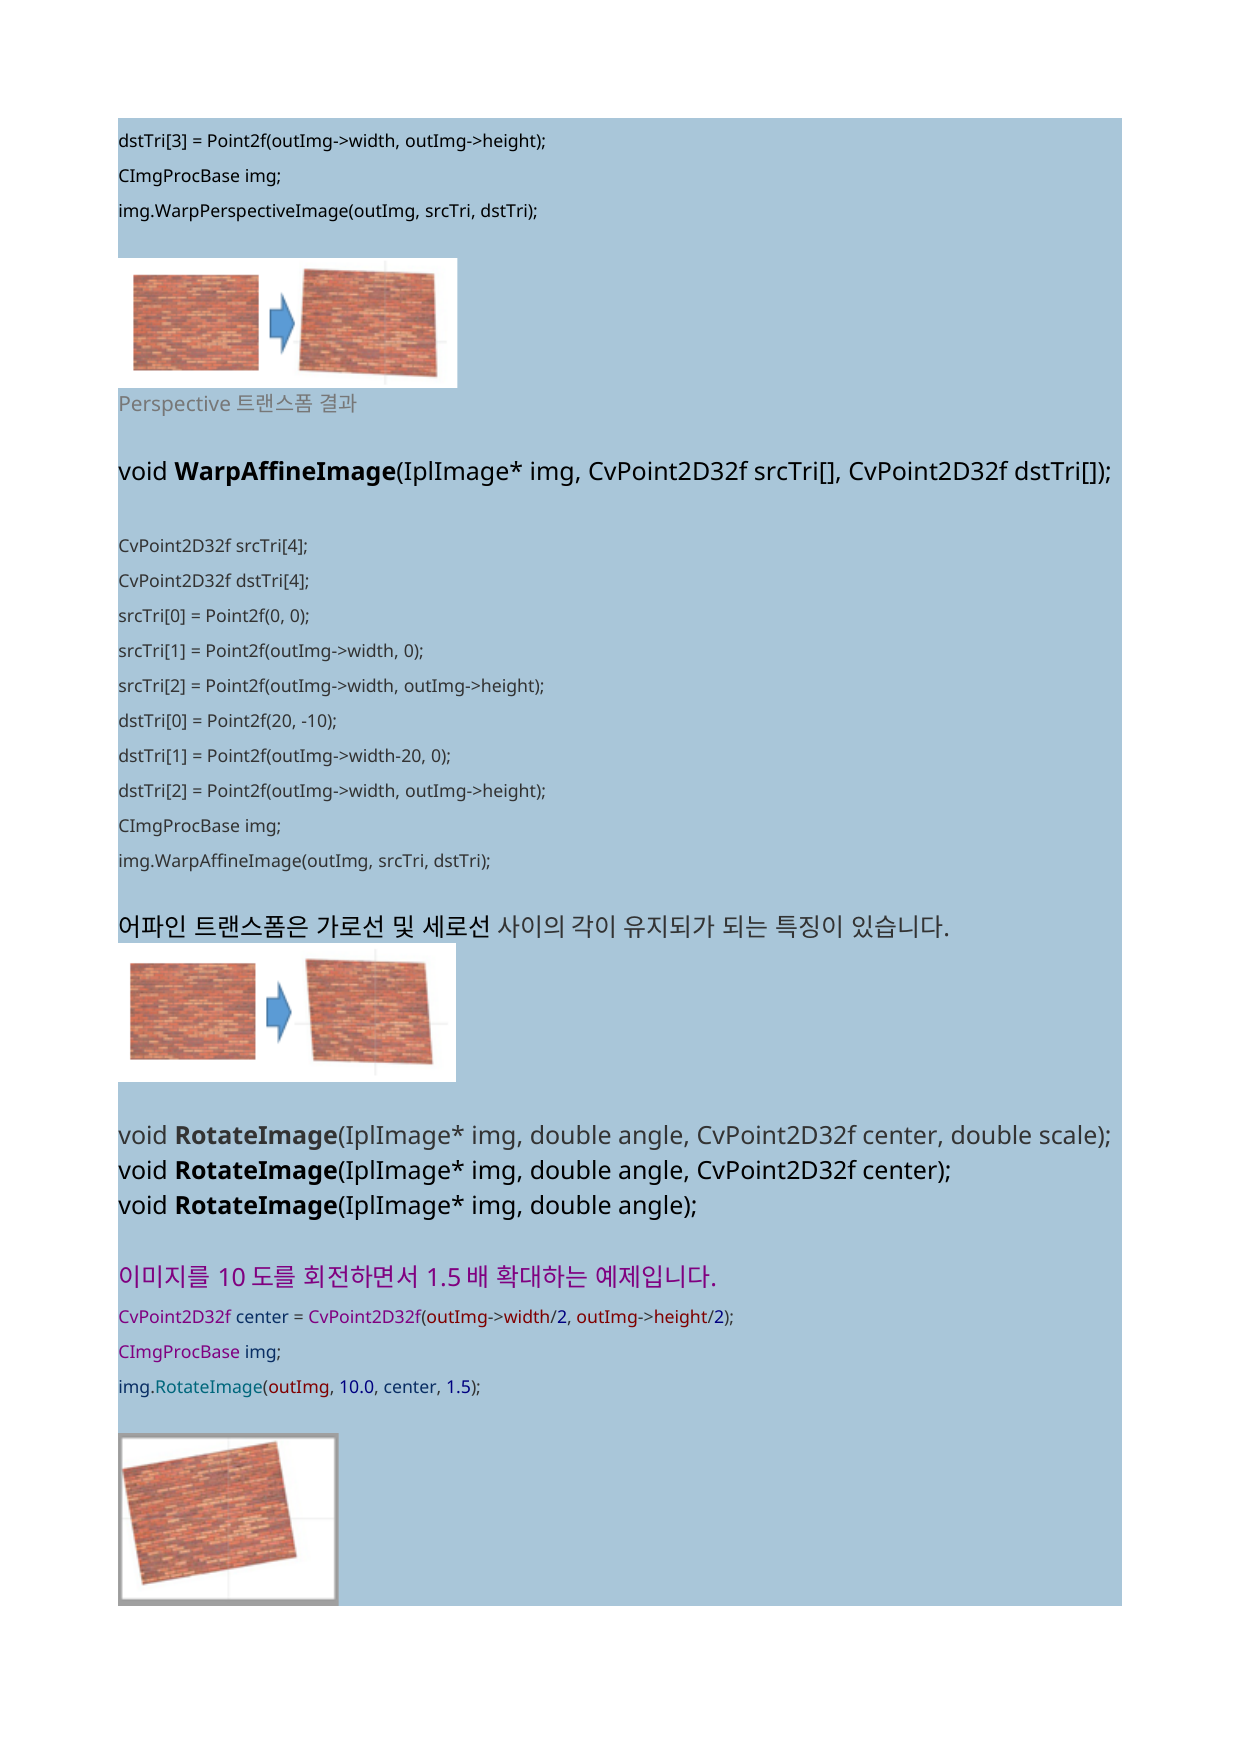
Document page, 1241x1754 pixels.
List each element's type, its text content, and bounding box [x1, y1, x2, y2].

text Perspective 트랜스폼 결과 [118, 387, 1122, 418]
picture [118, 1433, 339, 1606]
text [118, 118, 1122, 258]
text void WarpAffineImage(IplImage* img, CvPoint2D32f srcTri[], CvPoint2D32f dstTri[]); CvPoint2D32f srcTri[4]; CvPoint2D32f dstTri[4]; srcTri[0] = Point2f(0, 0); srcTri[1] = Point2f(outImg->width, 0); srcTri[2] = Point2f(outImg->width, outImg->height); dstTri[0] = Point2f(20, -10); dstTri[1] = Point2f(outImg->width-20, 0); dstTri[2] = Point2f(outImg->width, outImg->height); CImgProcBase img; img.WarpAffineImage(outImg, srcTri, dstTri); 어파인 트랜스폼은 가로선 및 세로선 사이의 각이 유지되가 되는 특징이 있습니다. [118, 418, 1122, 944]
picture [118, 943, 456, 1082]
picture [118, 258, 458, 388]
text void RotateImage(IplImage* img, double angle, CvPoint2D32f center, double scale); void RotateImage(IplImage* img, double angle, CvPoint2D32f center); void RotateImage(IplImage* img, double angle); 이미지를 10도를 회전하면서 1.5배 확대하는 예제입니다. CvPoint2D32f center = CvPoint2D32f(outImg->width/2, outImg->height/2); CImgProcBase img; img.RotateImage(outImg, 10.0, center, 1.5); [118, 1082, 1122, 1433]
